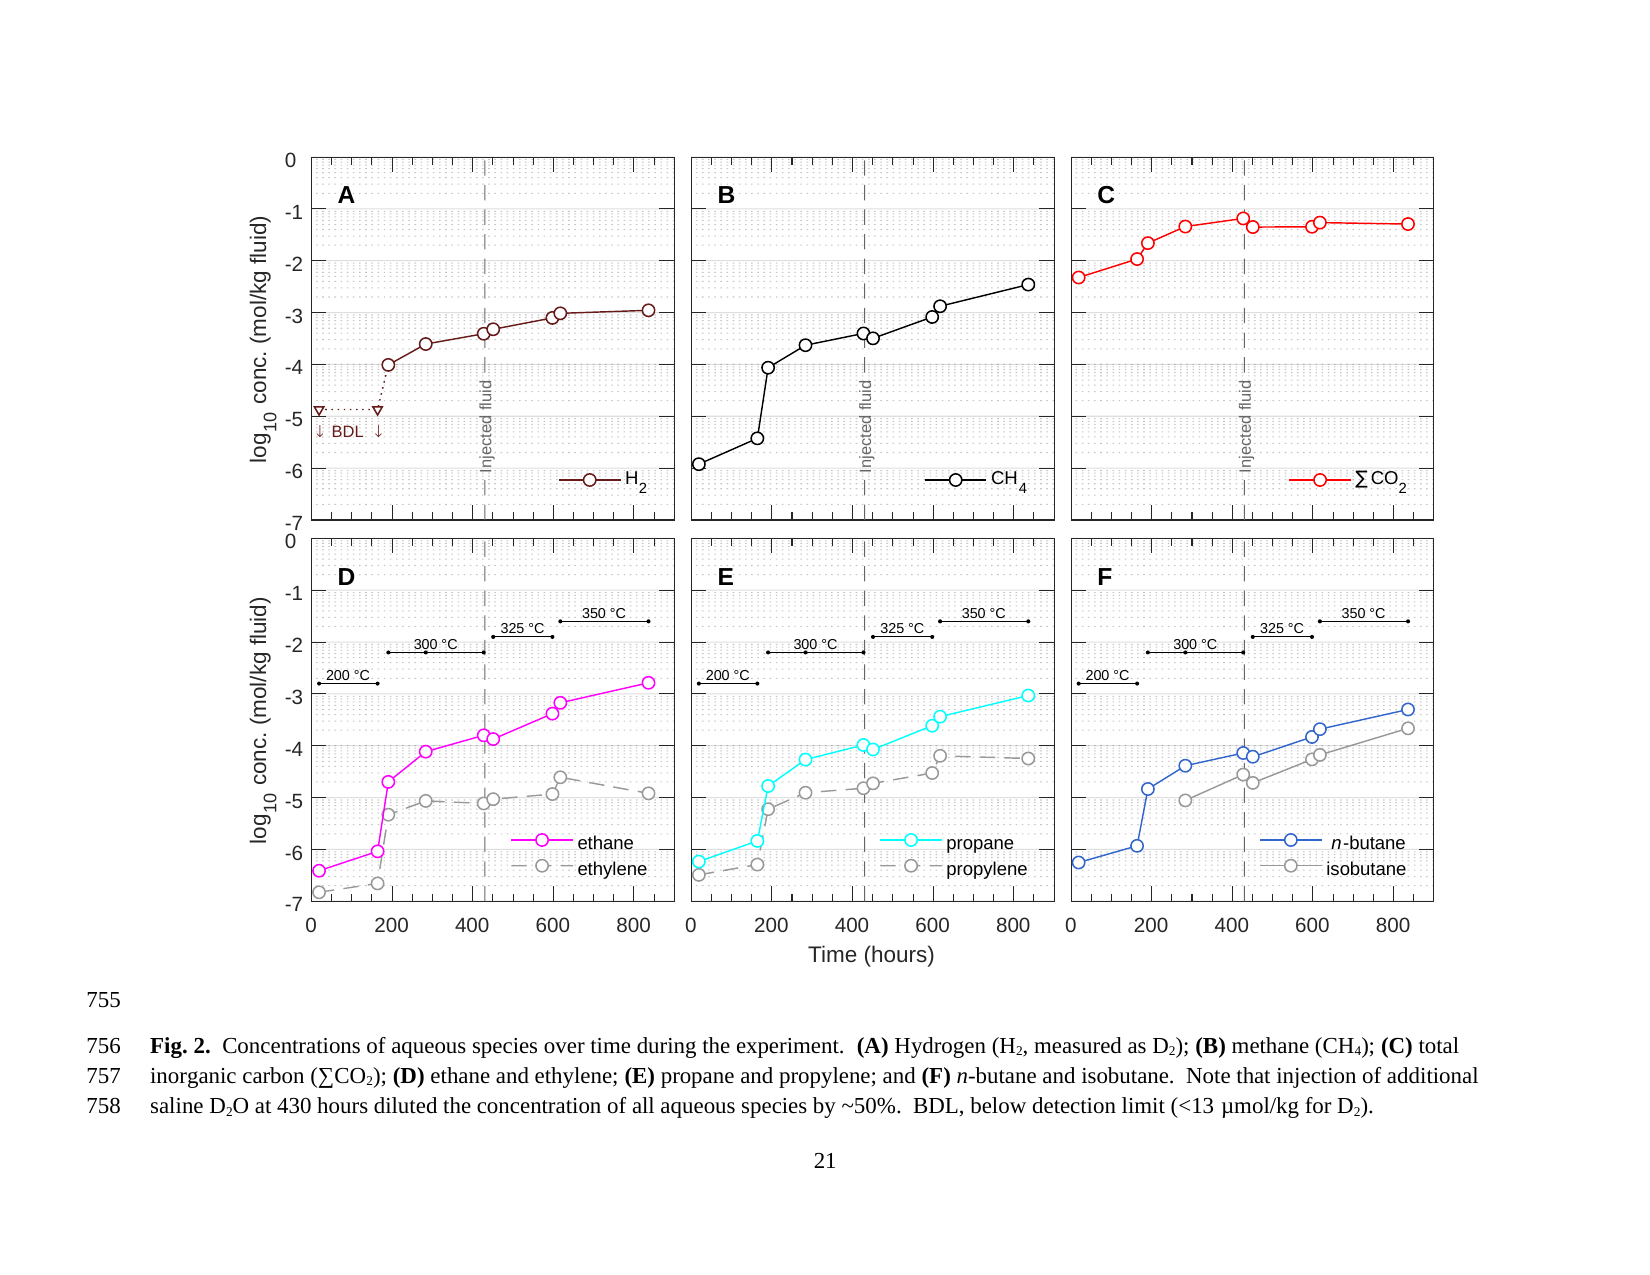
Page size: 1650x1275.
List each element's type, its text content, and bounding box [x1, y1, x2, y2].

text Fig. 2. Concentrations of aqueous species over time during the experiment. (A) Hydrogen (H2, measured as D2); (B) methane (CH4); (C) total inorganic carbon (∑CO2); (D) ethane and ethylene; (E) propane and propylene; and (F) n-butane and isobutane. Note that injection of additional saline D2O at 430 hours diluted the concentration of all aqueous species by ~50%. BDL, below detection limit (<13 µmol/kg for D2). [150, 1032, 1500, 1119]
